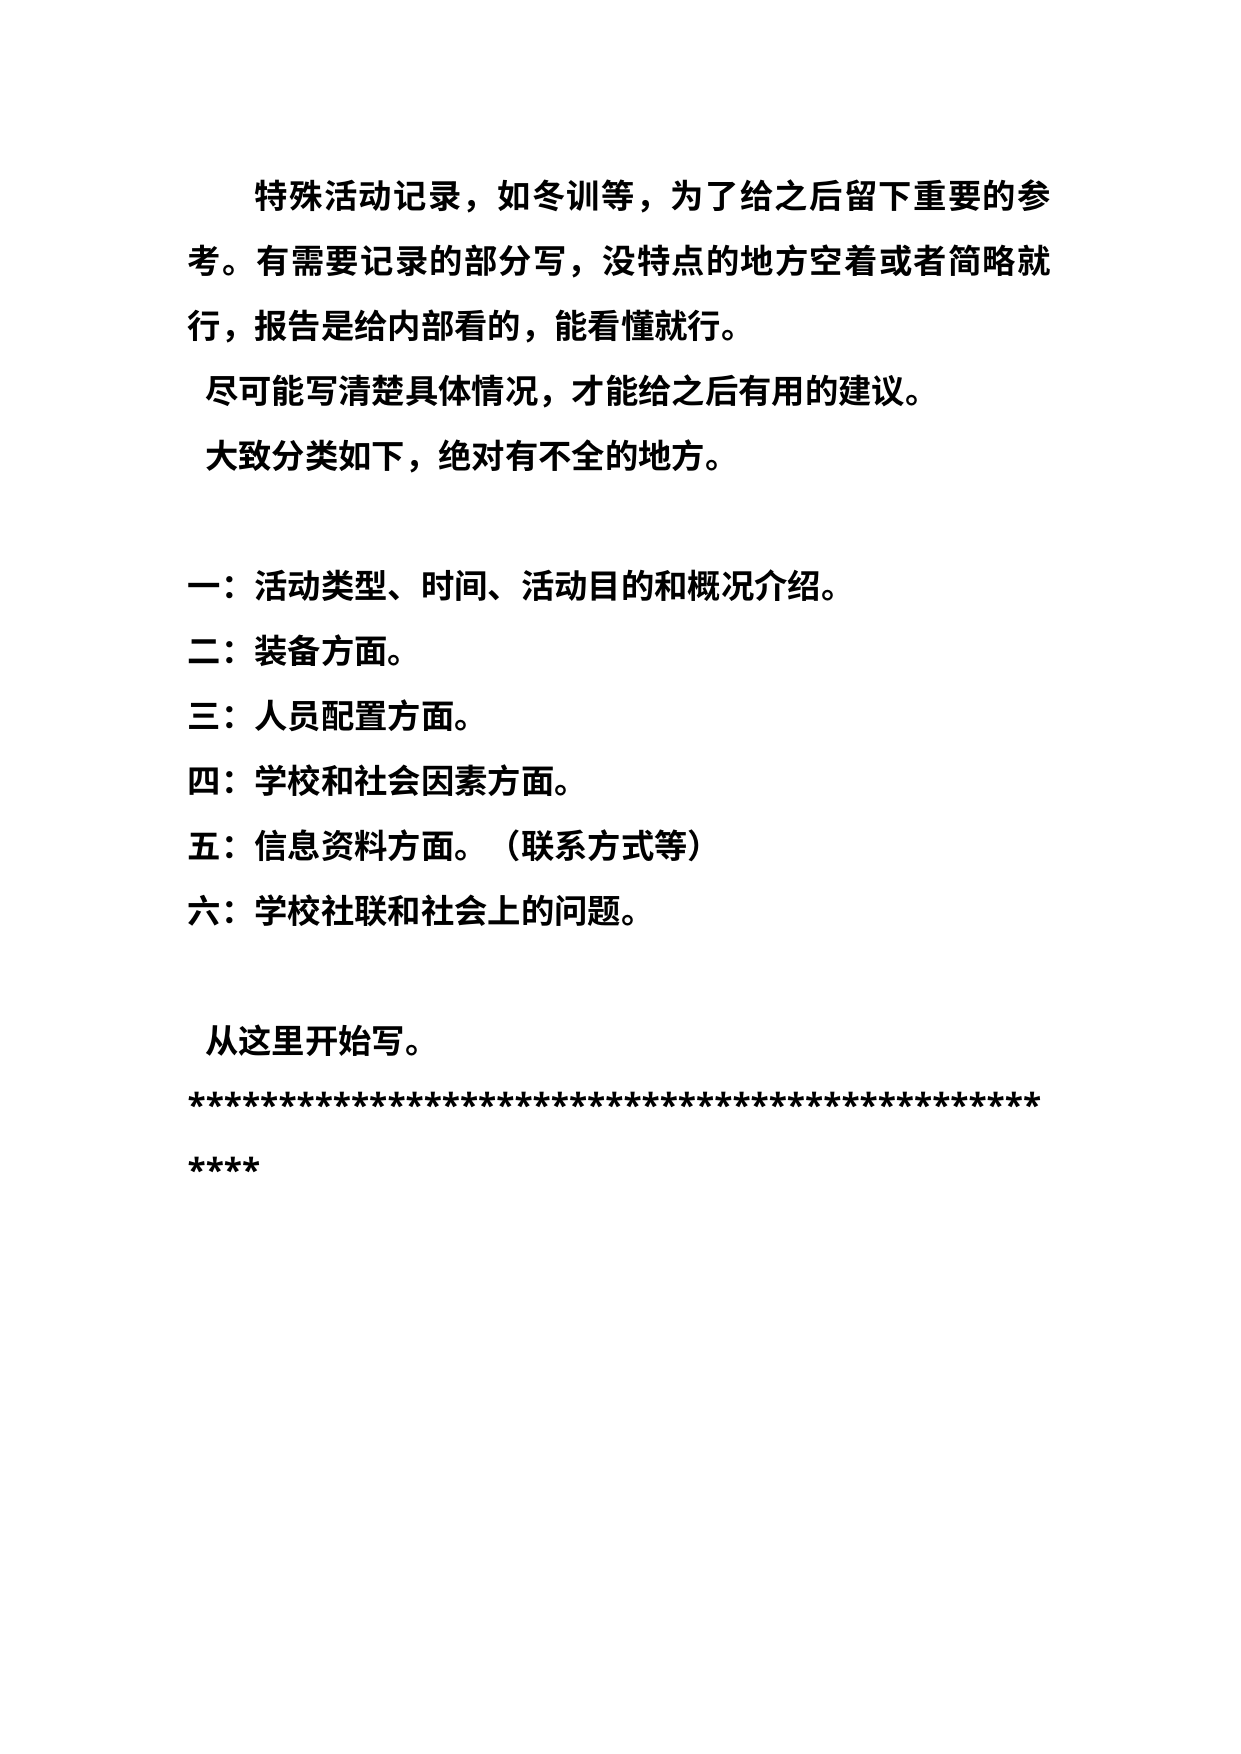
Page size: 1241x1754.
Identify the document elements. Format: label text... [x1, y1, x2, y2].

text 四：学校和社会因素方面。 [187, 747, 1053, 812]
text 特殊活动记录，如冬训等，为了给之后留下重要的参考。有需要记录的部分写，没特点的地方空着或者简略就行，报告是给内部看的，能看懂就行。 [187, 162, 1053, 357]
text 从这里开始写。 [187, 1007, 1053, 1072]
text 尽可能写清楚具体情况，才能给之后有用的建议。 [187, 357, 1053, 422]
text 六：学校社联和社会上的问题。 [187, 877, 1053, 942]
text 一：活动类型、时间、活动目的和概况介绍。 [187, 552, 1053, 617]
text 三：人员配置方面。 [187, 682, 1053, 747]
text 二：装备方面。 [187, 617, 1053, 682]
text 大致分类如下，绝对有不全的地方。 [187, 422, 1053, 487]
text 五：信息资料方面。（联系方式等） [187, 812, 1053, 877]
text *************************************************** [187, 1072, 1053, 1202]
